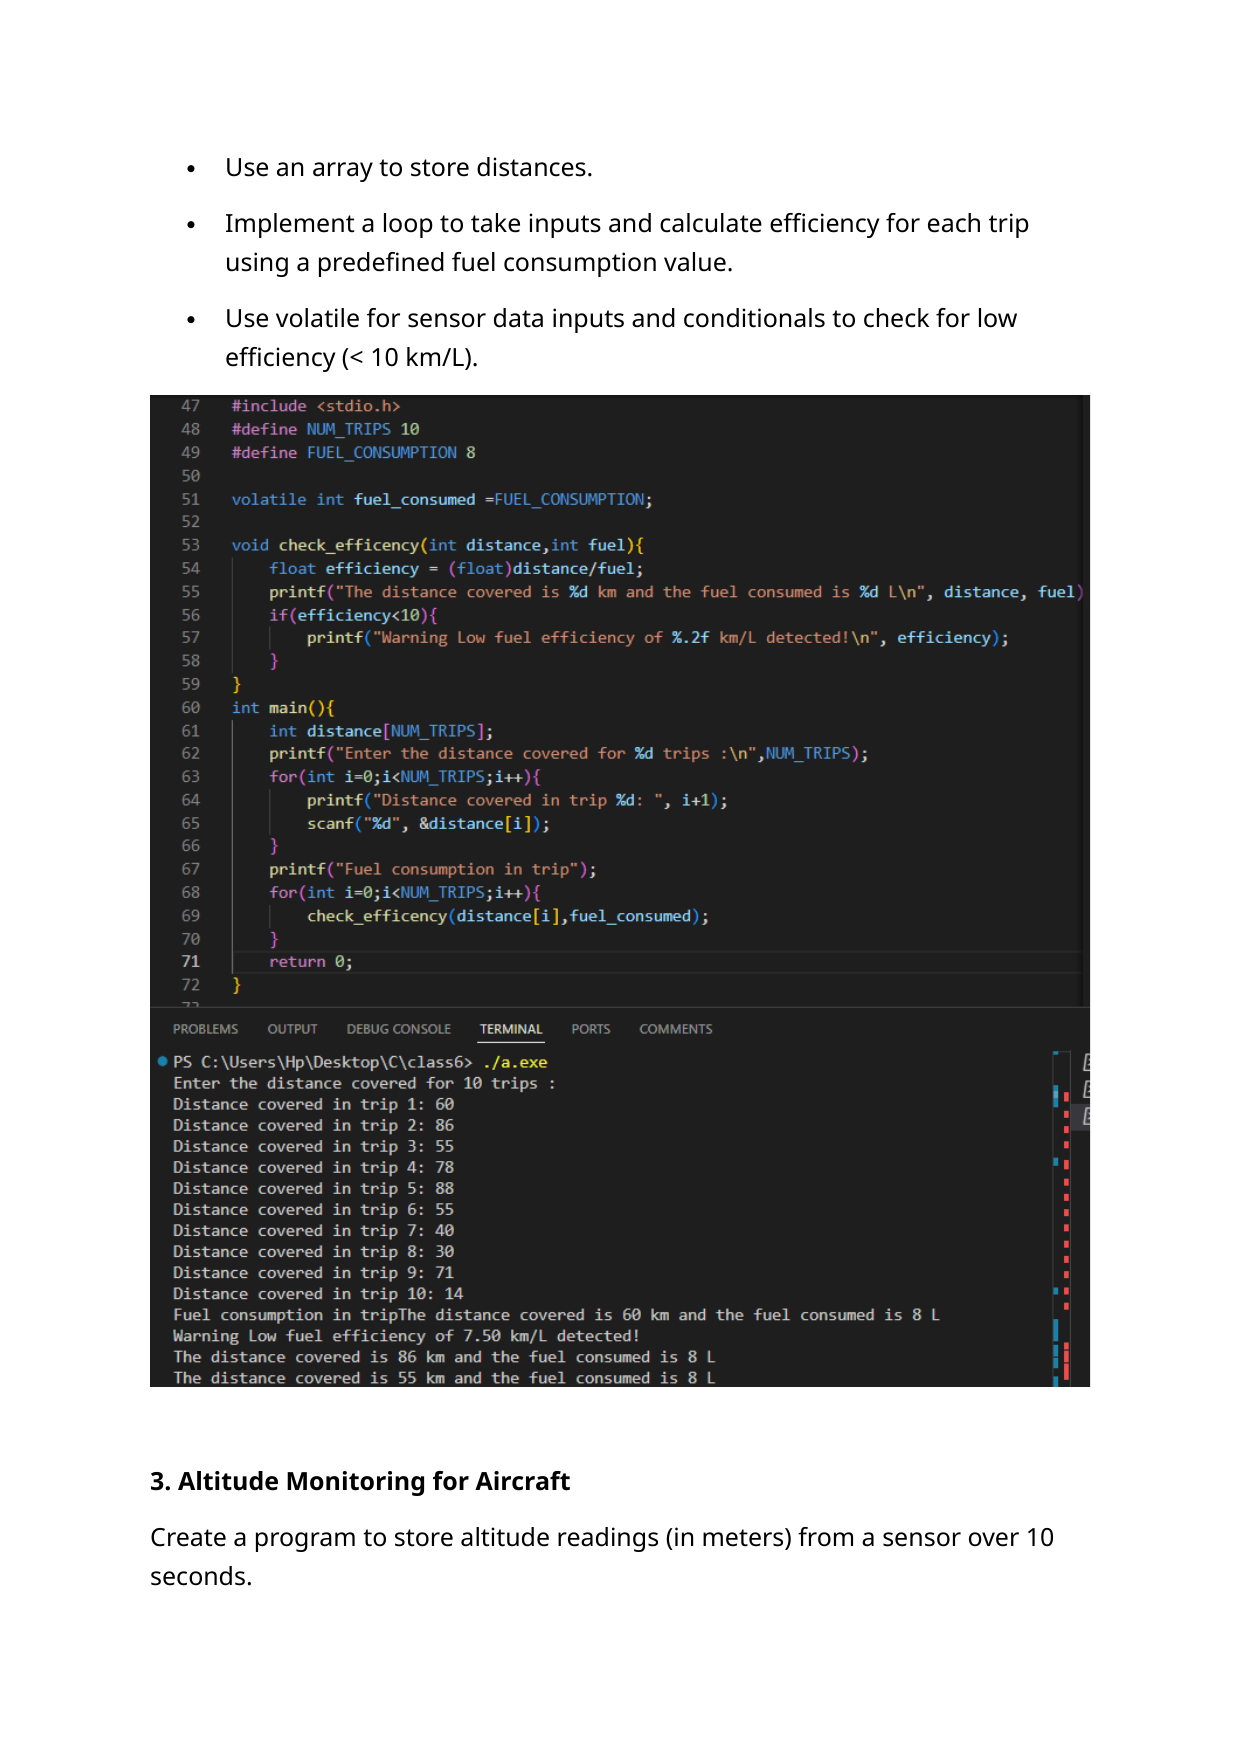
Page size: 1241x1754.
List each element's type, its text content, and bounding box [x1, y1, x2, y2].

picture [150, 395, 1091, 1387]
text Create a program to store altitude readings (in meters) from a sensor over 10 seconds. [150, 1520, 1090, 1593]
list Use volatile for sensor data inputs and conditionals to check for low efficiency (< 10 km/L). [187, 301, 1090, 374]
list Use an array to store distances. [187, 150, 1090, 184]
text 3. Altitude Monitoring for Aircraft [150, 1464, 1090, 1498]
list Implement a loop to take inputs and calculate efficiency for each trip using a predefined fuel consumption value. [187, 206, 1090, 279]
